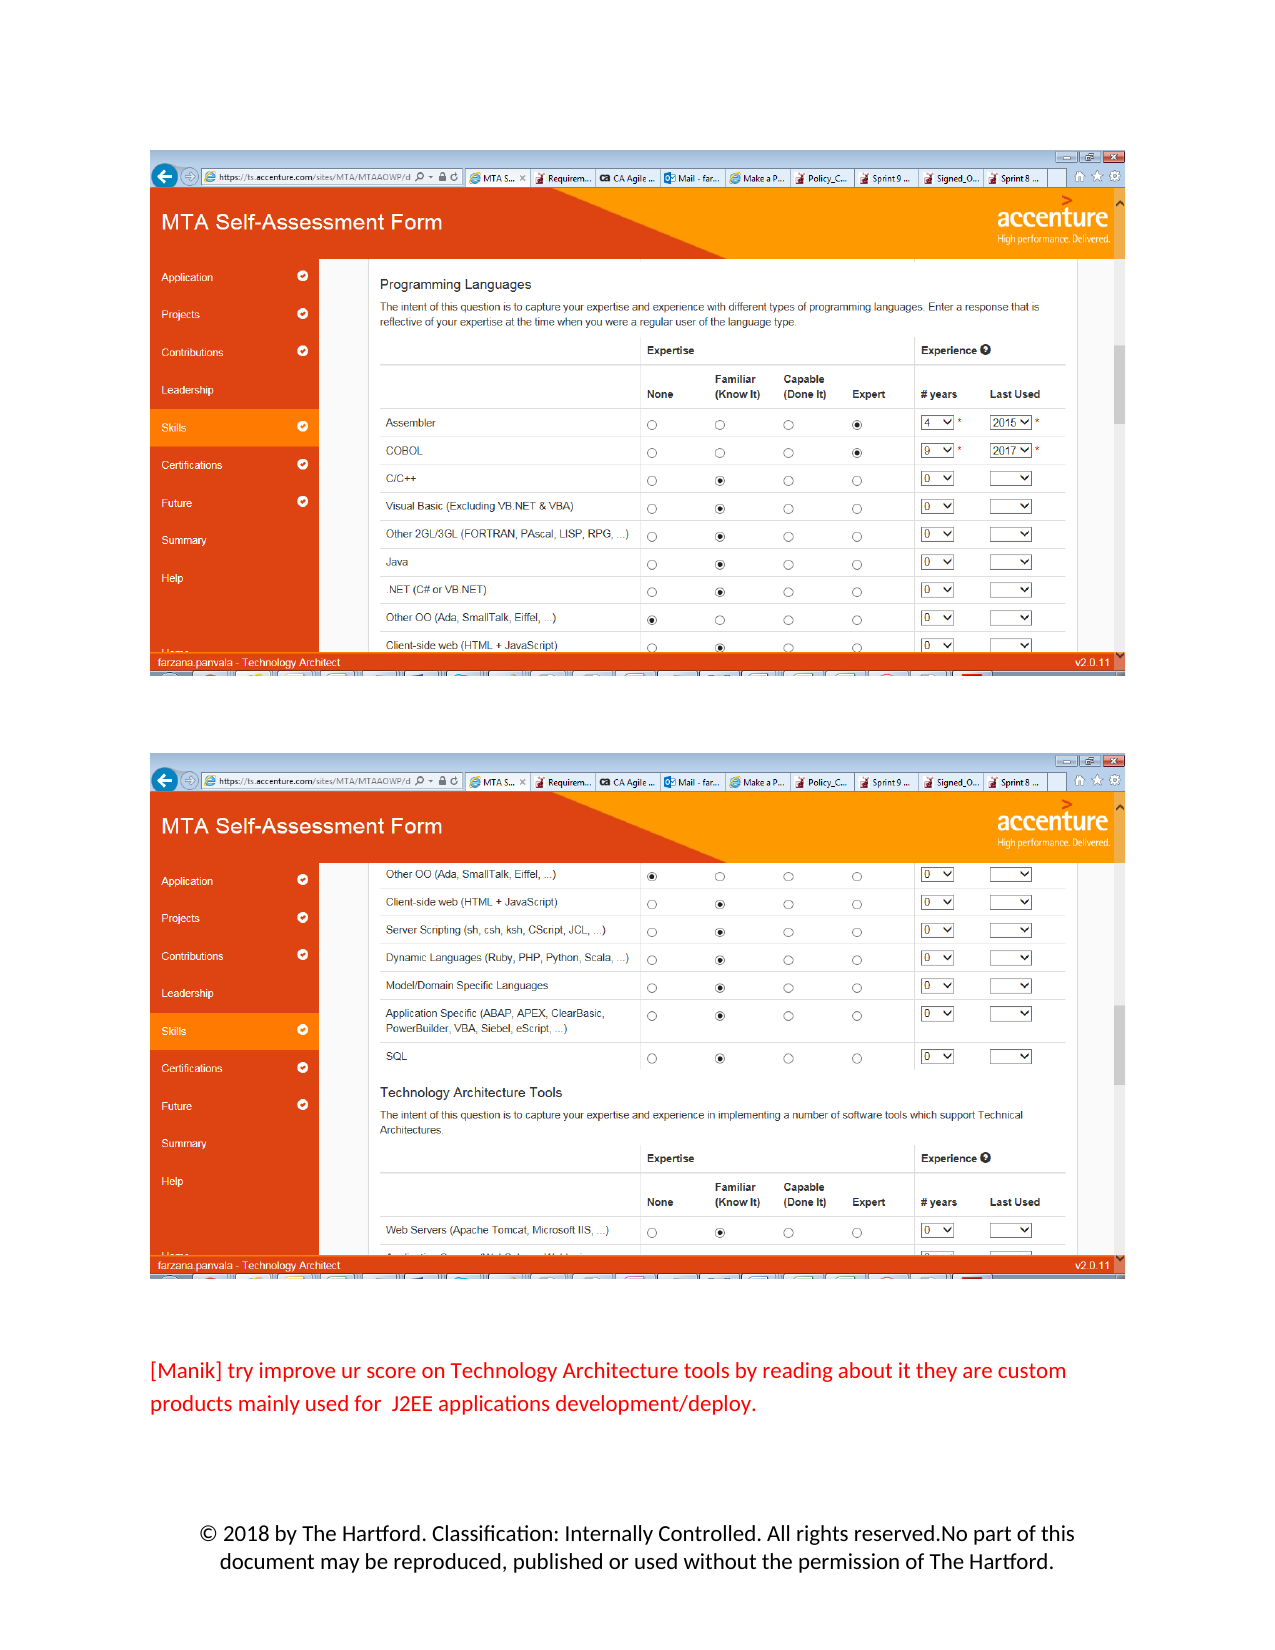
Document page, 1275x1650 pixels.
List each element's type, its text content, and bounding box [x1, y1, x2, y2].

picture [150, 150, 1125, 676]
text [Manik] try improve ur score on Technology Architecture tools by reading about it they are custom products mainly used for J2EE applications development/deploy. [150, 1357, 1125, 1417]
picture [150, 753, 1125, 1279]
